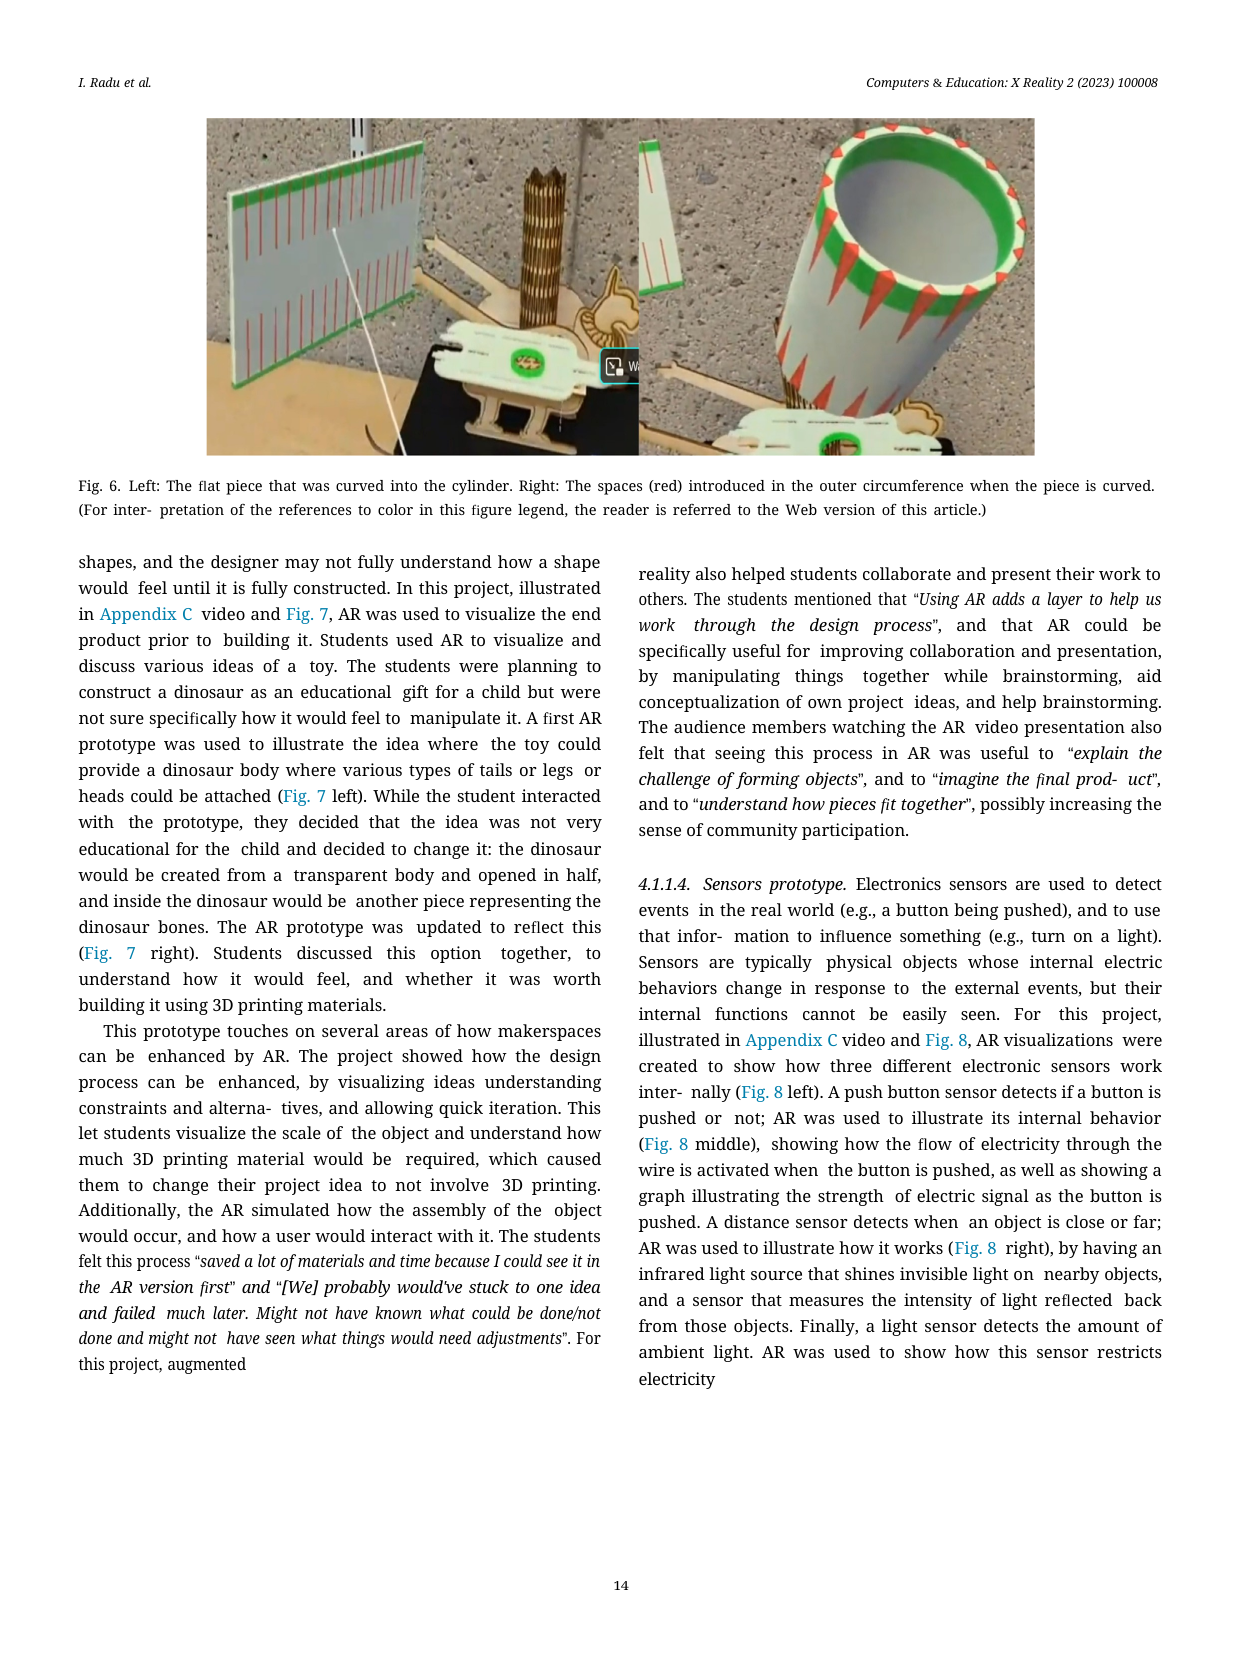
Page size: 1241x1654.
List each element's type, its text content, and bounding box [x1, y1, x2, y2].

list Sensors prototype. Electronics sensors are used to detect events in the real world (e.g., a button being pushed), and to use that infor- mation to influence something (e.g., turn on a light). Sensors are typically physical objects whose internal electric behaviors change in response to the external events, but their internal functions cannot be easily seen. For this project, illustrated in Appendix C video and Fig. 8, AR visualizations were created to show how three different electronic sensors work inter- nally (Fig. 8 left). A push button sensor detects if a button is pushed or not; AR was used to illustrate its internal behavior (Fig. 8 middle), showing how the flow of electricity through the wire is activated when the button is pushed, as well as showing a graph illustrating the strength of electric signal as the button is pushed. A distance sensor detects when an object is close or far; AR was used to illustrate how it works (Fig. 8 right), by having an infrared light source that shines invisible light on nearby objects, and a sensor that measures the intensity of light reflected back from those objects. Finally, a light sensor detects the amount of ambient light. AR was used to show how this sensor restricts electricity [638, 872, 1162, 1390]
text Fig. 6. Left: The flat piece that was curved into the cylinder. Right: The spaces (red) introduced in the outer circumference when the piece is curved. (For inter- pretation of the references to color in this figure legend, the reader is referred to the Web version of this article.) [78, 476, 1173, 519]
picture [206, 118, 1035, 456]
text This prototype touches on several areas of how makerspaces can be enhanced by AR. The project showed how the design process can be enhanced, by visualizing ideas understanding constraints and alterna- tives, and allowing quick iteration. This let students visualize the scale of the object and understand how much 3D printing material would be required, which caused them to change their project idea to not involve 3D printing. Additionally, the AR simulated how the assembly of the object would occur, and how a user would interact with it. The students felt this process “saved a lot of materials and time because I could see it in the AR version first” and “[We] probably would've stuck to one idea and failed much later. Might not have known what could be done/not done and might not have seen what things would need adjustments”. For this project, augmented [78, 1019, 602, 1375]
text reality also helped students collaborate and present their work to others. The students mentioned that “Using AR adds a layer to help us work through the design process”, and that AR could be specifically useful for improving collaboration and presentation, by manipulating things together while brainstorming, aid conceptualization of own project ideas, and help brainstorming. The audience members watching the AR video presentation also felt that seeing this process in AR was useful to “explain the challenge of forming objects”, and to “imagine the final prod- uct”, and to “understand how pieces fit together”, possibly increasing the sense of community participation. [638, 562, 1162, 841]
text shapes, and the designer may not fully understand how a shape would feel until it is fully constructed. In this project, illustrated in Appendix C video and Fig. 7, AR was used to visualize the end product prior to building it. Students used AR to visualize and discuss various ideas of a toy. The students were planning to construct a dinosaur as an educational gift for a child but were not sure specifically how it would feel to manipulate it. A first AR prototype was used to illustrate the idea where the toy could provide a dinosaur body where various types of tails or legs or heads could be attached (Fig. 7 left). While the student interacted with the prototype, they decided that the idea was not very educational for the child and decided to change it: the dinosaur would be created from a transparent body and opened in half, and inside the dinosaur would be another piece representing the dinosaur bones. The AR prototype was updated to reflect this (Fig. 7 right). Students discussed this option together, to understand how it would feel, and whether it was worth building it using 3D printing materials. [78, 551, 602, 1016]
picture [101, 610, 106, 618]
